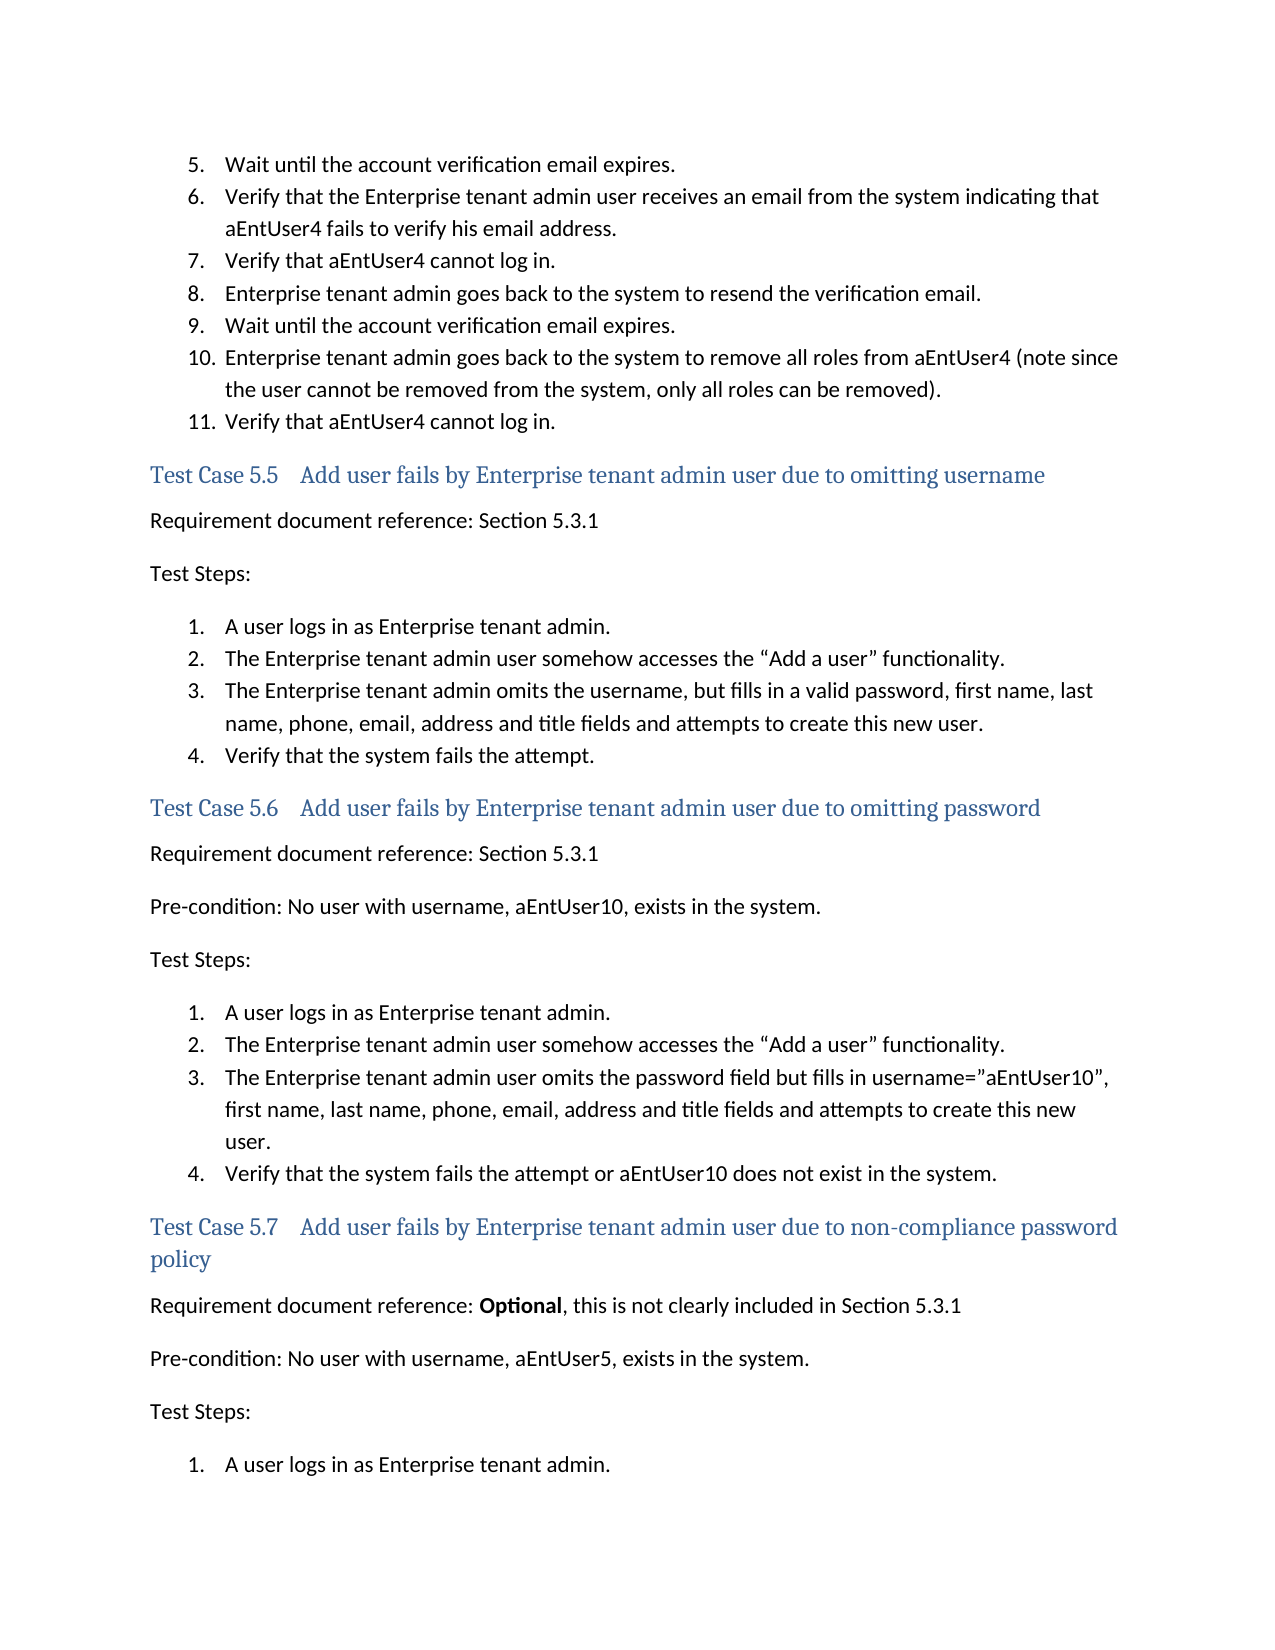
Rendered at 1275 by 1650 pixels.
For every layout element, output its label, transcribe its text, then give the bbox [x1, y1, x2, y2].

text Test Steps: [150, 1397, 1125, 1425]
text Test Steps: [150, 559, 1125, 587]
list The Enterprise tenant admin omits the username, but fills in a valid password, first name, last name, phone, email, address and title fields and attempts to create this new user. [187, 676, 1125, 737]
subtitle Add user fails by Enterprise tenant admin user due to omitting username [150, 461, 1125, 489]
list The Enterprise tenant admin user somehow accesses the “Add a user” functionality. [187, 644, 1125, 672]
list Verify that the Enterprise tenant admin user receives an email from the system indicating that aEntUser4 fails to verify his email address. [187, 182, 1125, 242]
list A user logs in as Enterprise tenant admin. [187, 998, 1125, 1026]
list Enterprise tenant admin goes back to the system to remove all roles from aEntUser4 (note since the user cannot be removed from the system, only all roles can be removed). [187, 343, 1125, 403]
list A user logs in as Enterprise tenant admin. [187, 1450, 1125, 1478]
subtitle Add user fails by Enterprise tenant admin user due to non-compliance password policy [150, 1212, 1125, 1274]
list Wait until the account verification email expires. [187, 311, 1125, 339]
list Verify that the system fails the attempt or aEntUser10 does not exist in the system. [187, 1159, 1125, 1187]
list The Enterprise tenant admin user omits the password field but fills in username=”aEntUser10”, first name, last name, phone, email, address and title fields and attempts to create this new user. [187, 1063, 1125, 1155]
list Verify that aEntUser4 cannot log in. [187, 407, 1125, 436]
text Pre-condition: No user with username, aEntUser10, exists in the system. [150, 892, 1125, 920]
text Requirement document reference: Section 5.3.1 [150, 839, 1125, 867]
subtitle Add user fails by Enterprise tenant admin user due to omitting password [150, 794, 1125, 823]
text Requirement document reference: Section 5.3.1 [150, 506, 1125, 534]
list Verify that the system fails the attempt. [187, 741, 1125, 769]
list Verify that aEntUser4 cannot log in. [187, 247, 1125, 274]
list The Enterprise tenant admin user somehow accesses the “Add a user” functionality. [187, 1031, 1125, 1059]
text Requirement document reference: Optional, this is not clearly included in Section 5.3.1 [150, 1291, 1125, 1319]
list A user logs in as Enterprise tenant admin. [187, 612, 1125, 640]
text Pre-condition: No user with username, aEntUser5, exists in the system. [150, 1344, 1125, 1372]
text Test Steps: [150, 945, 1125, 973]
list Wait until the account verification email expires. [187, 150, 1125, 178]
list Enterprise tenant admin goes back to the system to resend the verification email. [187, 279, 1125, 307]
